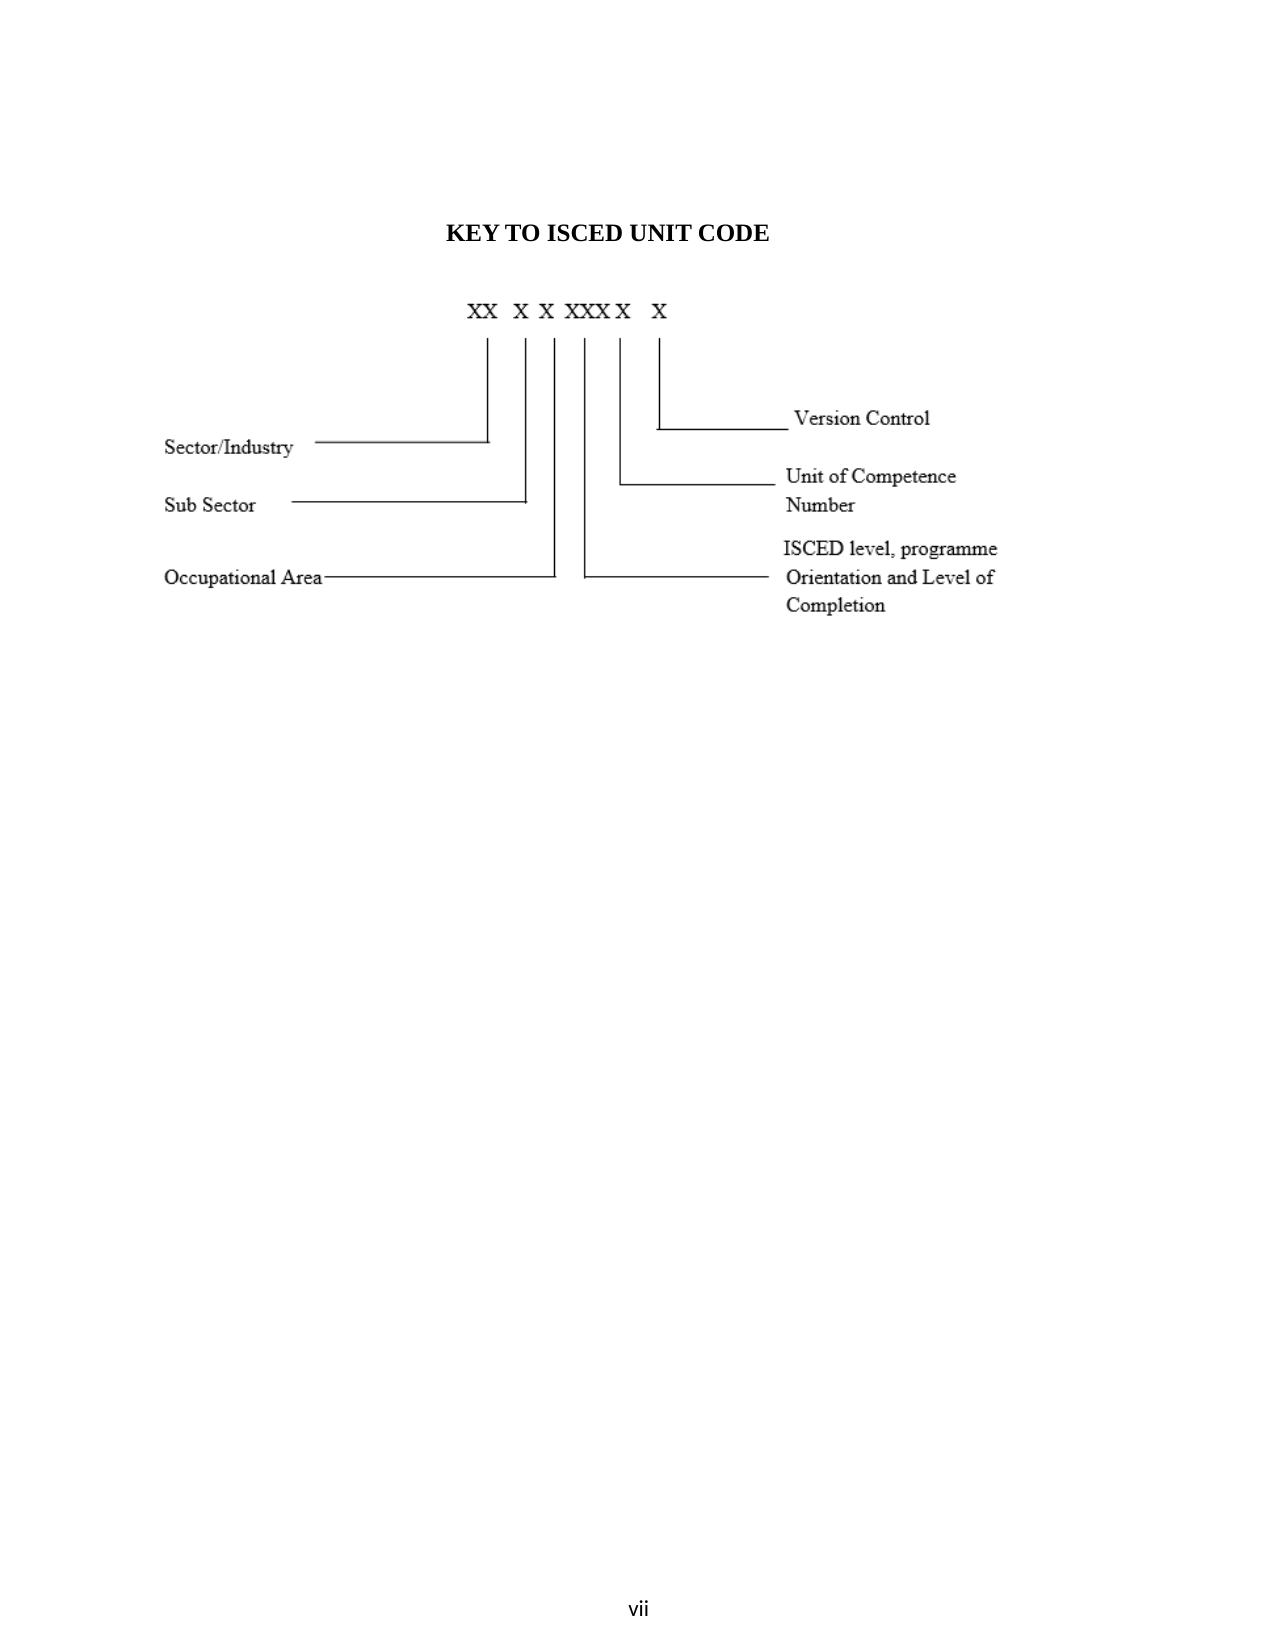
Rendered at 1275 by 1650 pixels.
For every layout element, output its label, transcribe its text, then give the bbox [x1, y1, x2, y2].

subtitle KEY TO ISCED UNIT CODE [146, 218, 1131, 247]
picture [159, 257, 1012, 671]
